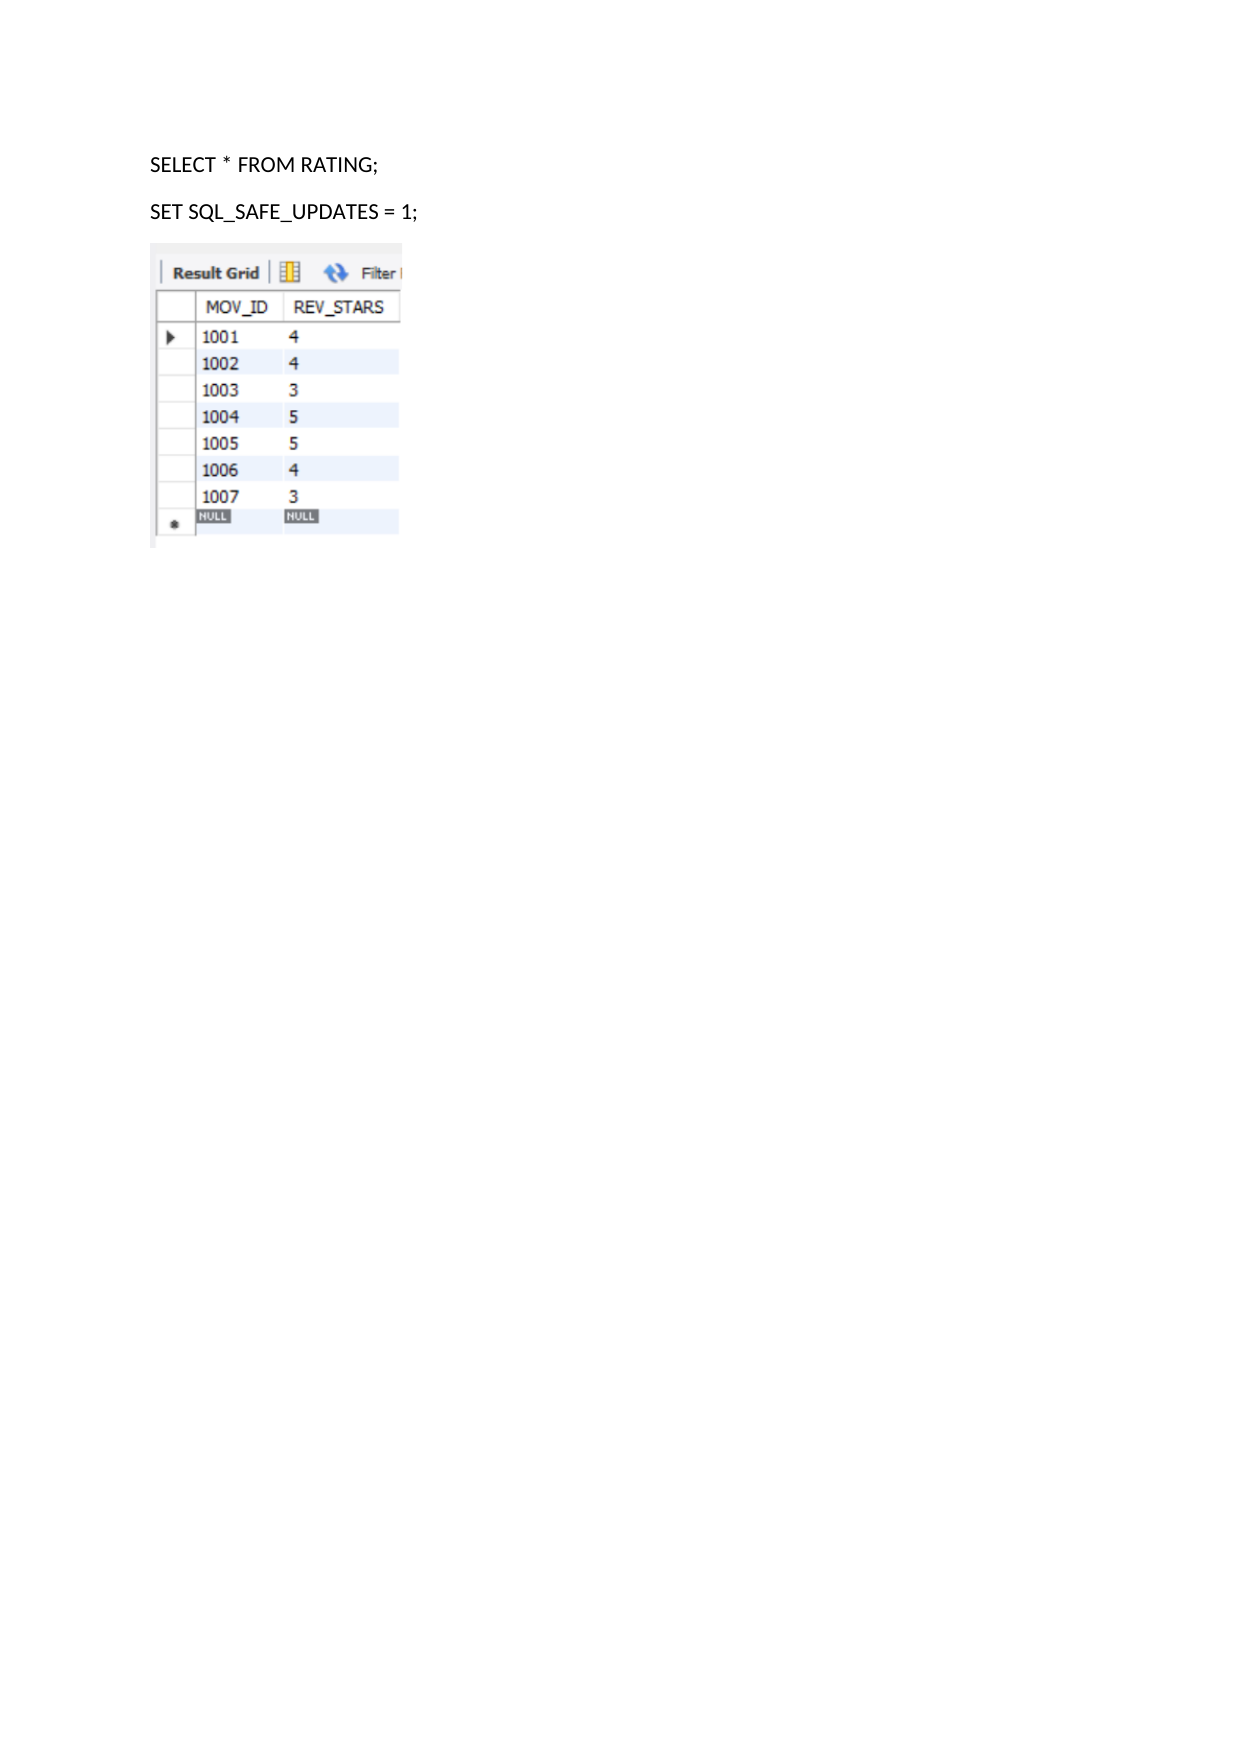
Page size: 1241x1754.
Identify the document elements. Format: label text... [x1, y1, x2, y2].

text SELECT * FROM RATING; [150, 150, 1090, 178]
picture [150, 243, 403, 548]
text SET SQL_SAFE_UPDATES = 1; [150, 197, 1090, 225]
